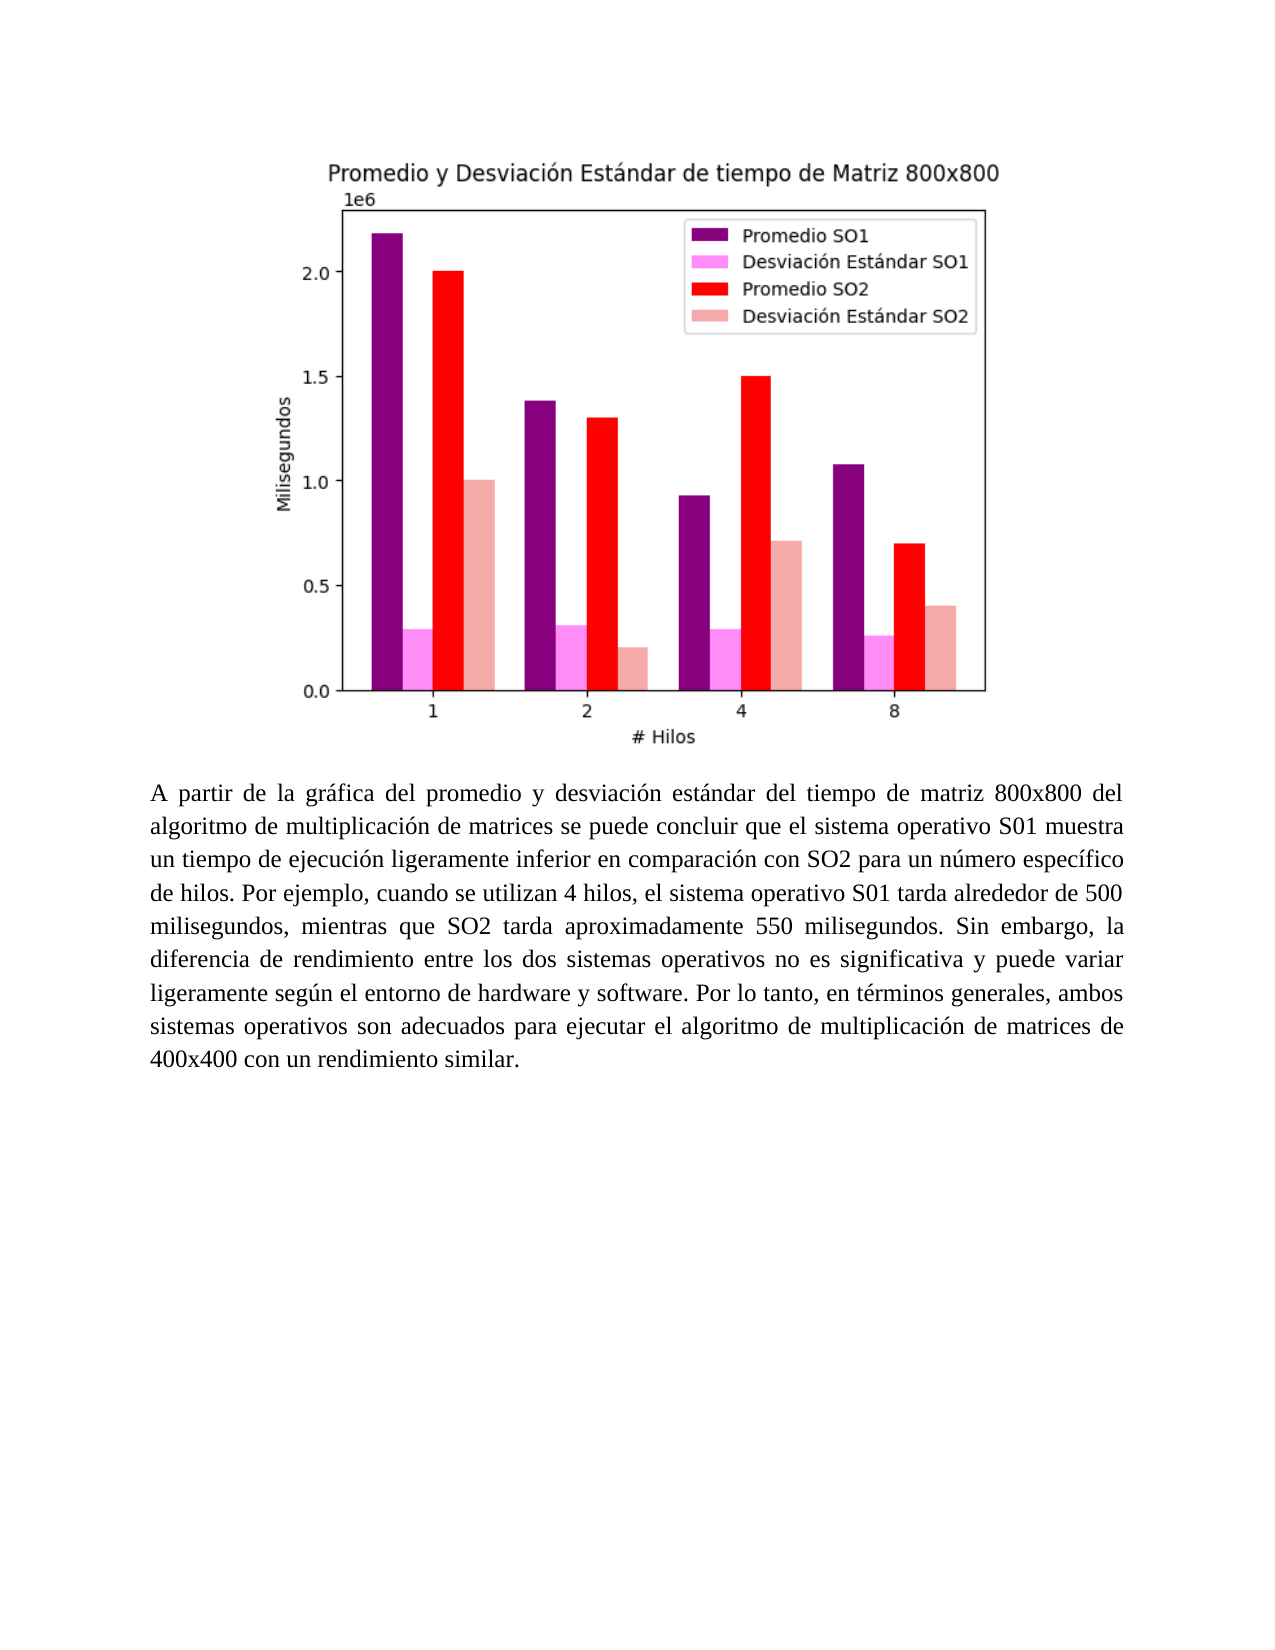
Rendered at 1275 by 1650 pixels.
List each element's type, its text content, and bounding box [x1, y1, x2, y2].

text A partir de la gráfica del promedio y desviación estándar del tiempo de matriz 800x800 del algoritmo de multiplicación de matrices se puede concluir que el sistema operativo S01 muestra un tiempo de ejecución ligeramente inferior en comparación con SO2 para un número específico de hilos. Por ejemplo, cuando se utilizan 4 hilos, el sistema operativo S01 tarda alrededor de 500 milisegundos, mientras que SO2 tarda aproximadamente 550 milisegundos. Sin embargo, la diferencia de rendimiento entre los dos sistemas operativos no es significativa y puede variar ligeramente según el entorno de hardware y software. Por lo tanto, en términos generales, ambos sistemas operativos son adecuados para ejecutar el algoritmo de multiplicación de matrices de 400x400 con un rendimiento similar. [150, 778, 1125, 1073]
